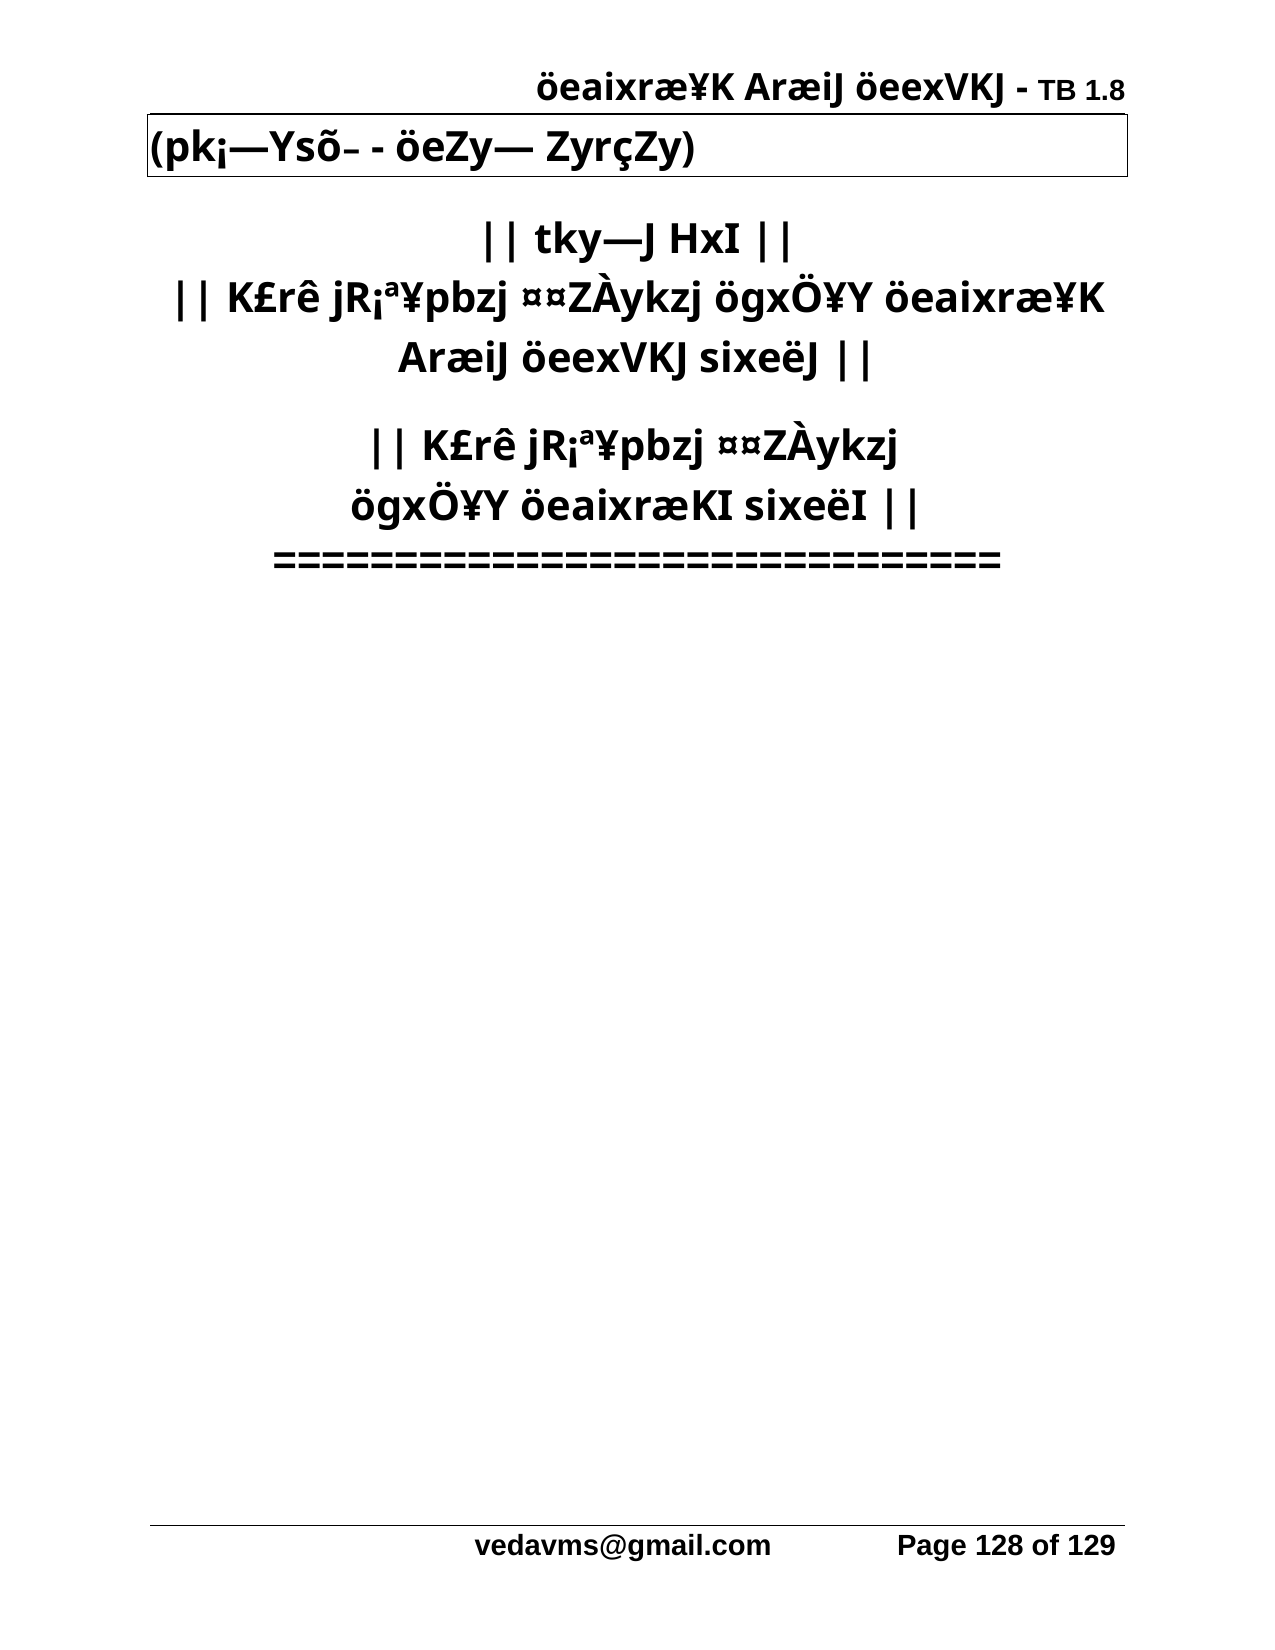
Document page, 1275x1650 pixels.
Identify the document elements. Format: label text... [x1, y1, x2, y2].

text ============================== [150, 535, 1125, 583]
text (pk¡—Ysõ– - öeZy— ZyrçZy) [148, 115, 1127, 176]
text || tky—J HxI || [150, 209, 1125, 266]
text || K£rê jR¡ª¥pbzj ¤¤ZÀykzj ögxÖ¥Y öeaixræKI sixeëI || [150, 416, 1125, 533]
text || K£rê jR¡ª¥pbzj ¤¤ZÀykzj ögxÖ¥Y öeaixræ¥K AræiJ öeexVKJ sixeëJ || [150, 268, 1125, 385]
